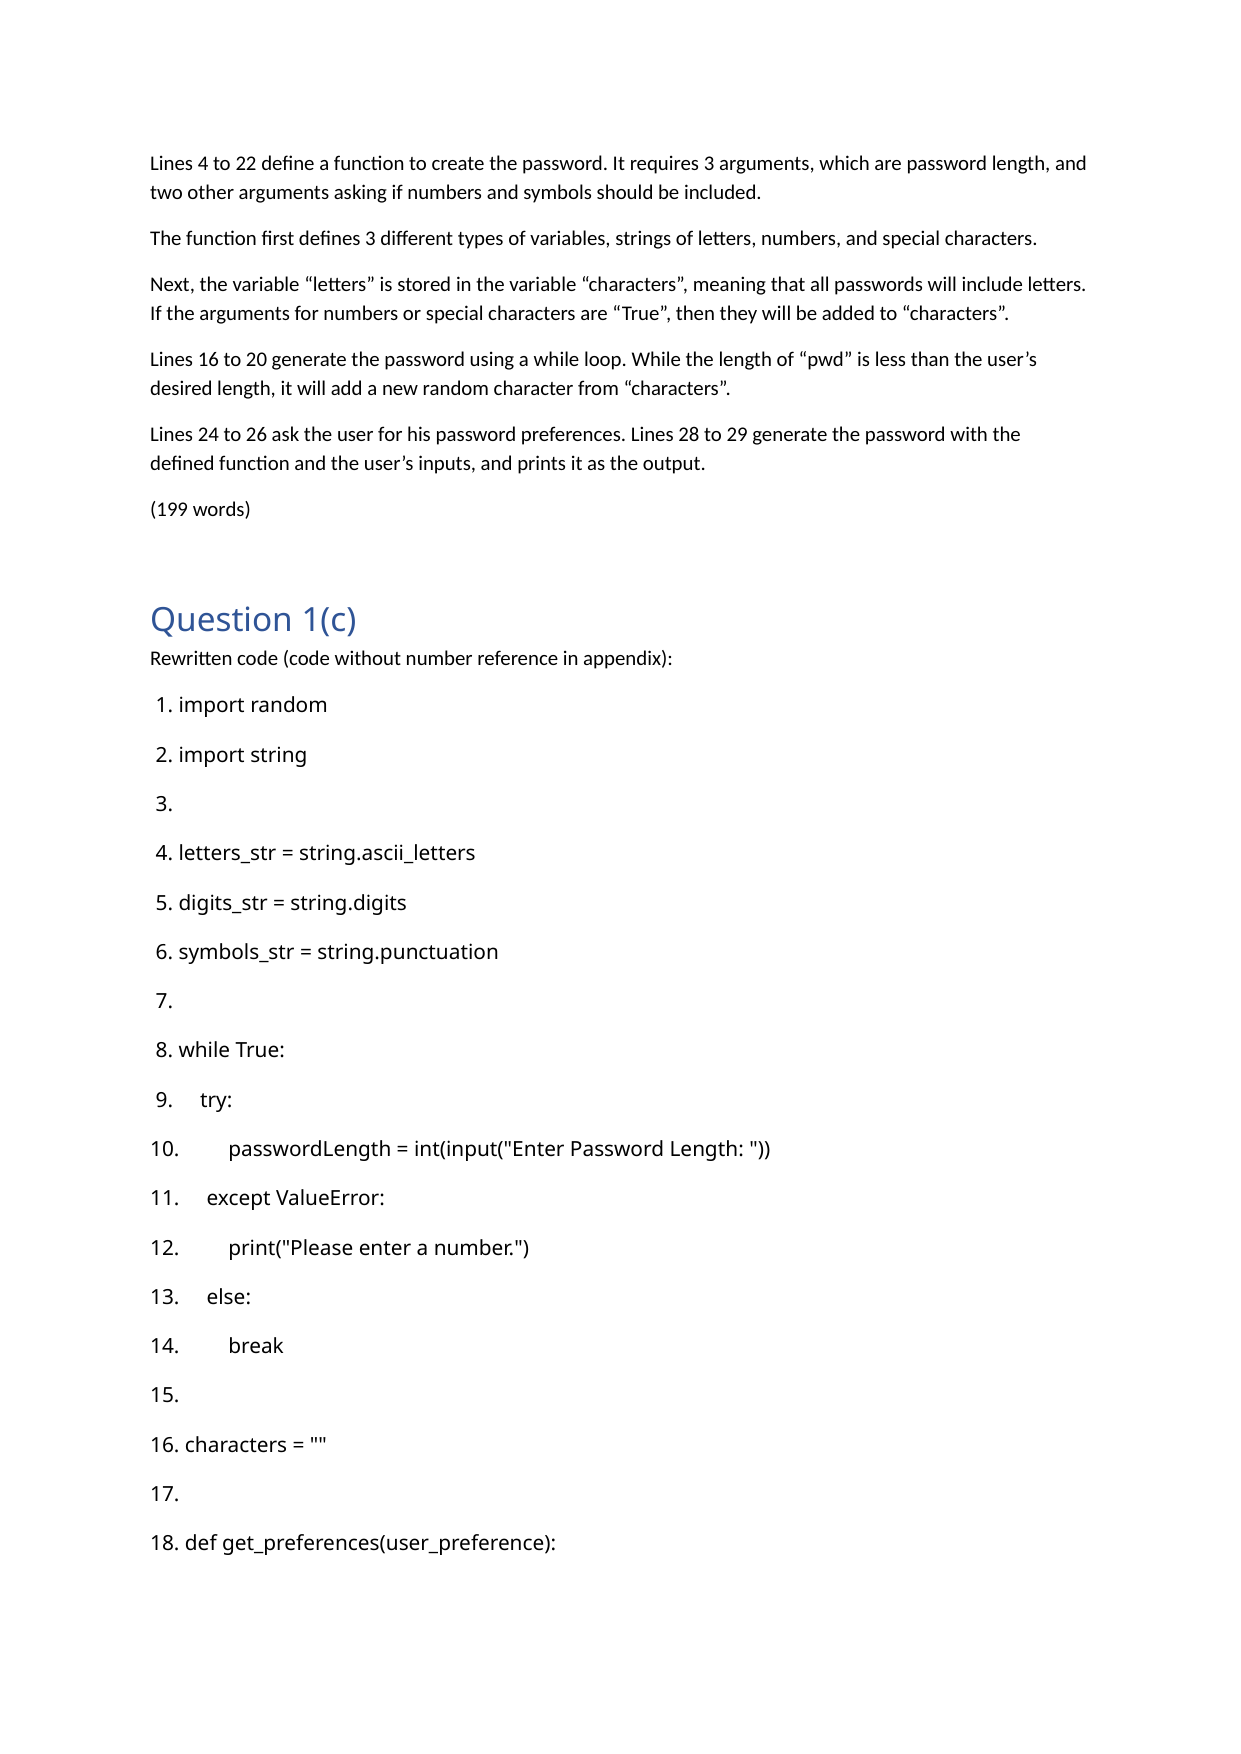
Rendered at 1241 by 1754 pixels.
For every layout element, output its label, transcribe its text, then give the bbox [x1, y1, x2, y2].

text Lines 4 to 22 define a function to create the password. It requires 3 arguments, which are password length, and two other arguments asking if numbers and symbols should be included. [150, 150, 1090, 204]
text 2. import string [150, 740, 1090, 768]
text 11. except ValueError: [150, 1183, 1090, 1212]
subtitle Question 1(c) [150, 596, 1090, 641]
text 16. characters = "" [150, 1430, 1090, 1458]
text 8. while True: [150, 1036, 1090, 1064]
text 7. [150, 986, 1090, 1015]
text 12. print("Please enter a number.") [150, 1233, 1090, 1261]
text 10. passwordLength = int(input("Enter Password Length: ")) [150, 1134, 1090, 1162]
text 18. def get_preferences(user_preference): [150, 1528, 1090, 1557]
text The function first defines 3 different types of variables, strings of letters, numbers, and special characters. [150, 225, 1090, 250]
text 9. try: [150, 1085, 1090, 1113]
text 17. [150, 1479, 1090, 1507]
text 3. [150, 789, 1090, 818]
text 5. digits_str = string.digits [150, 888, 1090, 916]
text Lines 16 to 20 generate the password using a while loop. While the length of “pwd” is less than the user’s desired length, it will add a new random character from “characters”. [150, 346, 1090, 400]
text 4. letters_str = string.ascii_letters [150, 838, 1090, 867]
text 15. [150, 1380, 1090, 1409]
text 14. break [150, 1331, 1090, 1359]
text Rewritten code (code without number reference in appendix): [150, 645, 1090, 670]
text Lines 24 to 26 ask the user for his password preferences. Lines 28 to 29 generate the password with the defined function and the user’s inputs, and prints it as the output. [150, 421, 1090, 475]
text 13. else: [150, 1282, 1090, 1310]
text 1. import random [150, 691, 1090, 719]
text Next, the variable “letters” is stored in the variable “characters”, meaning that all passwords will include letters. If the arguments for numbers or special characters are “True”, then they will be added to “characters”. [150, 271, 1090, 325]
text 6. symbols_str = string.punctuation [150, 937, 1090, 965]
text (199 words) [150, 496, 1090, 521]
